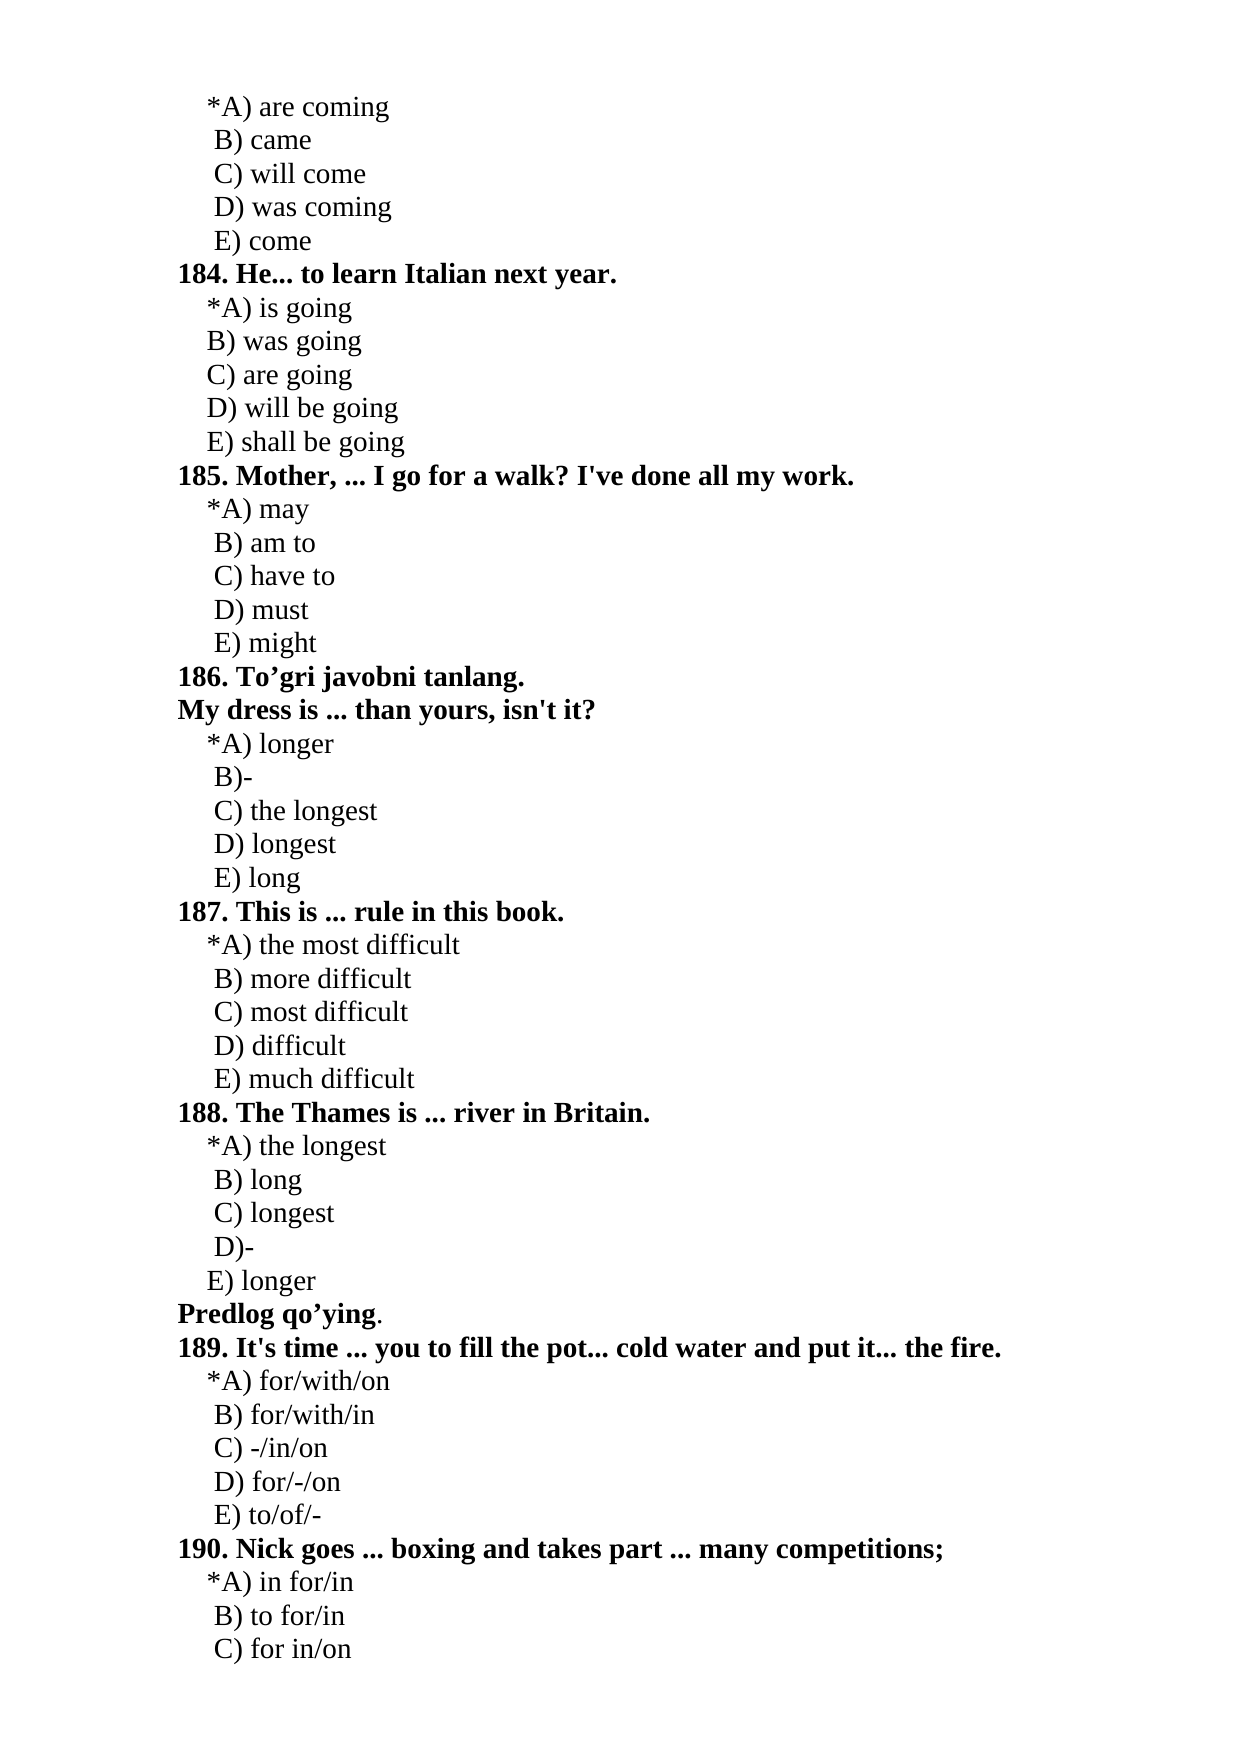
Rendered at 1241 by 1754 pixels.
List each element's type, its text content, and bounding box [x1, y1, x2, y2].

text E) come [177, 223, 1152, 256]
text C) -/in/on [177, 1430, 1152, 1464]
text C) have to [177, 558, 1152, 592]
text 190. Nick goes ... boxing and takes part ... many competitions; [177, 1531, 1152, 1564]
text *A) longer [177, 726, 1152, 759]
text E) long [177, 860, 1152, 894]
text C) longest [177, 1196, 1152, 1229]
text 189. It's time ... you to fill the pot... cold water and put it... the fire. [177, 1330, 1152, 1363]
text C) the longest [177, 793, 1152, 827]
text B) for/with/in [177, 1397, 1152, 1430]
text D) will be going [177, 391, 1152, 424]
text 184. He... to learn Italian next year. [177, 256, 1152, 290]
text D) must [177, 592, 1152, 625]
text E) to/of/- [177, 1497, 1152, 1531]
text *A) are coming [177, 89, 1152, 122]
text D) difficult [177, 1028, 1152, 1061]
text B) to for/in [177, 1598, 964, 1632]
text 185. Mother, ... I go for a walk? I've done all my work. [177, 458, 1152, 491]
text *A) may [177, 491, 1152, 525]
text *A) the longest [177, 1128, 1152, 1162]
text D) was coming [177, 189, 1152, 223]
text D)- [177, 1229, 1152, 1263]
text C) most difficult [177, 994, 1152, 1028]
text *A) in for/in [177, 1564, 964, 1598]
text 187. This is ... rule in this book. [177, 894, 1152, 927]
text *A) the most difficult [177, 927, 1152, 961]
text B) long [177, 1162, 1152, 1196]
text E) longer [177, 1263, 1152, 1296]
text D) for/-/on [177, 1464, 1152, 1497]
text B) was going [177, 323, 1152, 357]
text My dress is ... than yours, isn't it? [177, 692, 1152, 726]
text D) longest [177, 827, 1152, 860]
text 188. The Thames is ... river in Britain. [177, 1095, 1152, 1128]
text E) might [177, 625, 1152, 659]
text *A) for/with/on [177, 1363, 1152, 1397]
text C) will come [177, 156, 1152, 189]
text B) am to [177, 525, 1152, 558]
text C) for in/on [177, 1632, 964, 1665]
text E) much difficult [177, 1061, 1152, 1095]
text Predlog qo’ying. [177, 1296, 1152, 1330]
text B)- [177, 759, 1152, 793]
text B) more difficult [177, 961, 1152, 994]
text 186. To’gri javobni tanlang. [177, 659, 1152, 692]
text E) shall be going [177, 424, 1068, 458]
text B) came [177, 122, 1152, 156]
text C) are going [177, 357, 1152, 391]
text *A) is going [177, 290, 1152, 323]
